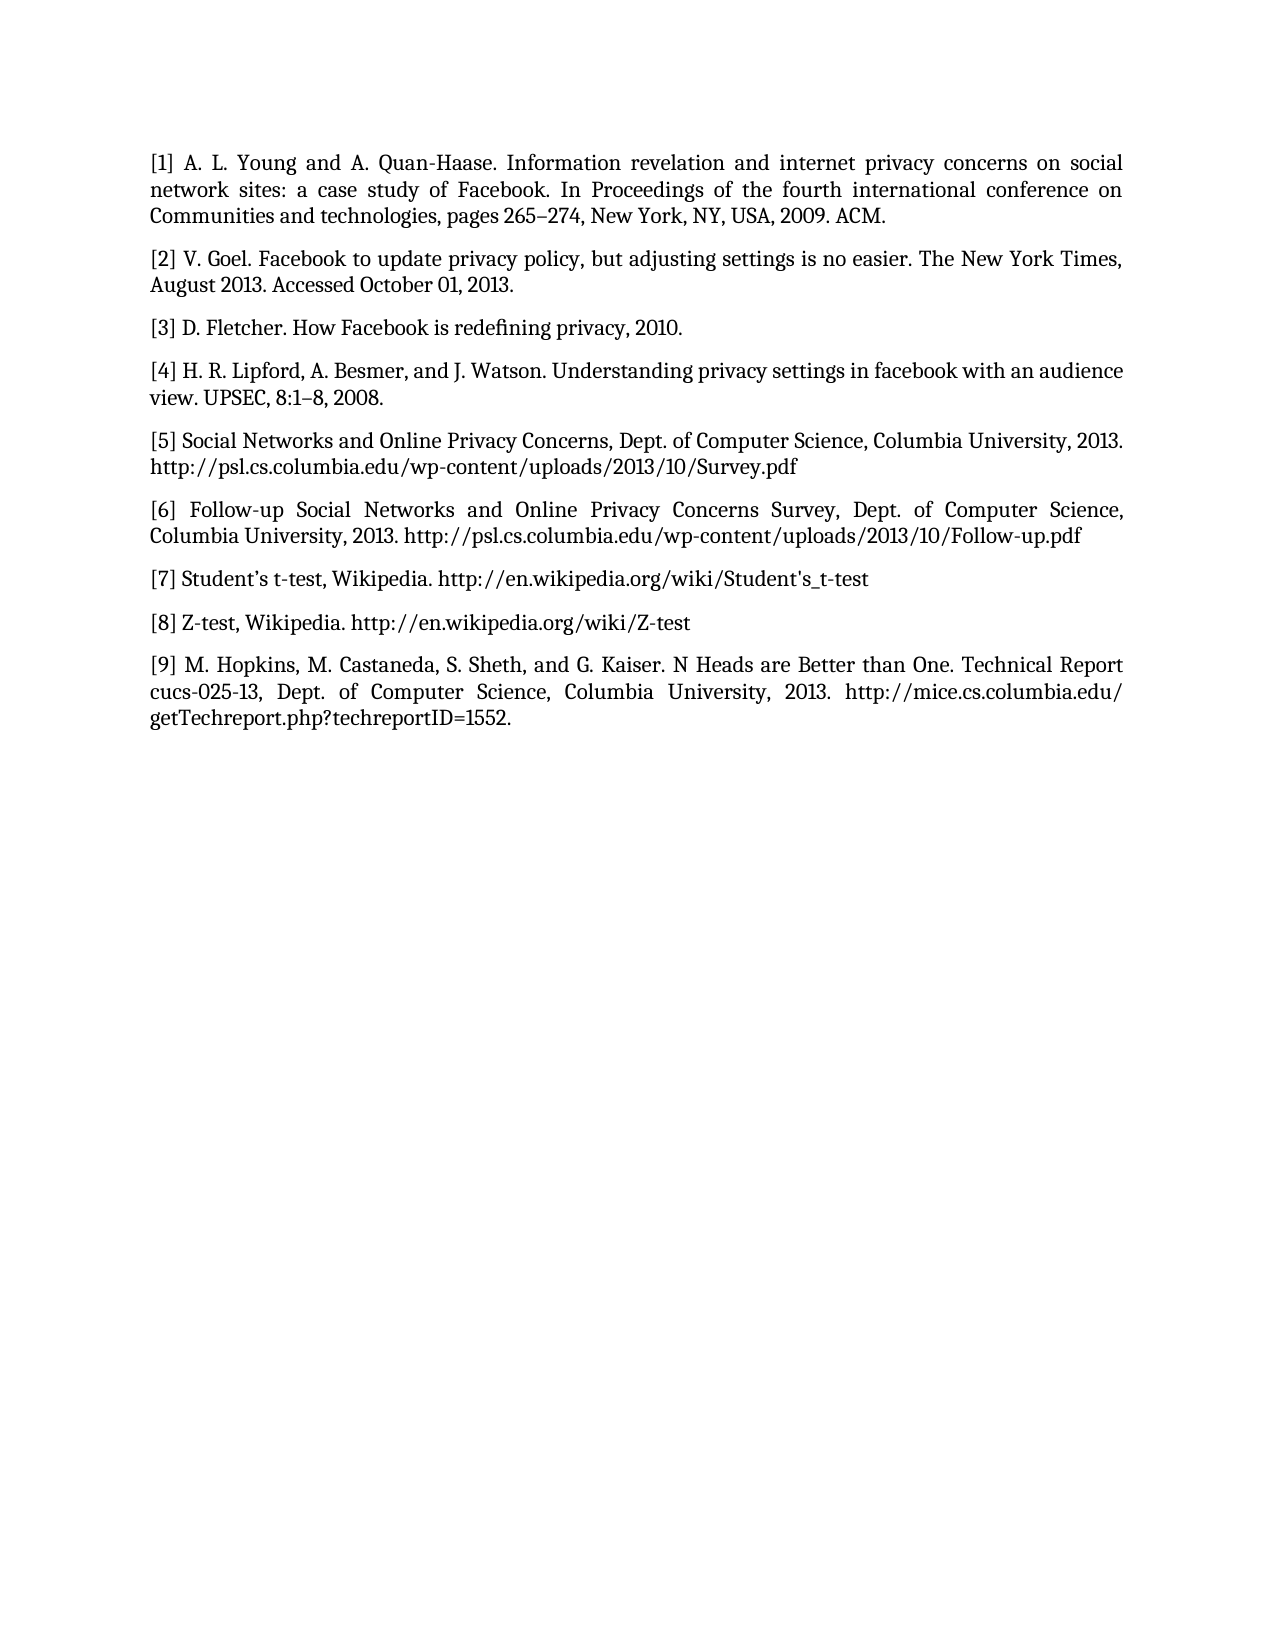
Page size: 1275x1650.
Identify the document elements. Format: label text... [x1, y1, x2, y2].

text [6] Follow-up Social Networks and Online Privacy Concerns Survey, Dept. of Computer Science, Columbia University, 2013. http://psl.cs.columbia.edu/wp-content/uploads/2013/10/Follow-up.pdf [150, 497, 1125, 549]
text [9] M. Hopkins, M. Castaneda, S. Sheth, and G. Kaiser. N Heads are Better than One. Technical Report cucs-025-13, Dept. of Computer Science, Columbia University, 2013. http://mice.cs.columbia.edu/ getTechreport.php?techreportID=1552. [150, 652, 1125, 731]
text [5] Social Networks and Online Privacy Concerns, Dept. of Computer Science, Columbia University, 2013. http://psl.cs.columbia.edu/wp-content/uploads/2013/10/Survey.pdf [150, 427, 1125, 480]
text [4] H. R. Lipford, A. Besmer, and J. Watson. Understanding privacy settings in facebook with an audience view. UPSEC, 8:1–8, 2008. [150, 358, 1125, 411]
text [3] D. Fletcher. How Facebook is redeﬁning privacy, 2010. [150, 315, 1125, 341]
text [8] Z-test, Wikipedia. http://en.wikipedia.org/wiki/Z-test [150, 609, 1125, 636]
text [1] A. L. Young and A. Quan-Haase. Information revelation and internet privacy concerns on social network sites: a case study of Facebook. In Proceedings of the fourth international conference on Communities and technologies, pages 265–274, New York, NY, USA, 2009. ACM. [150, 150, 1125, 229]
text [7] Student’s t-test, Wikipedia. http://en.wikipedia.org/wiki/Student's_t-test [150, 566, 1125, 593]
text [2] V. Goel. Facebook to update privacy policy, but adjusting settings is no easier. The New York Times, August 2013. Accessed October 01, 2013. [150, 246, 1125, 298]
